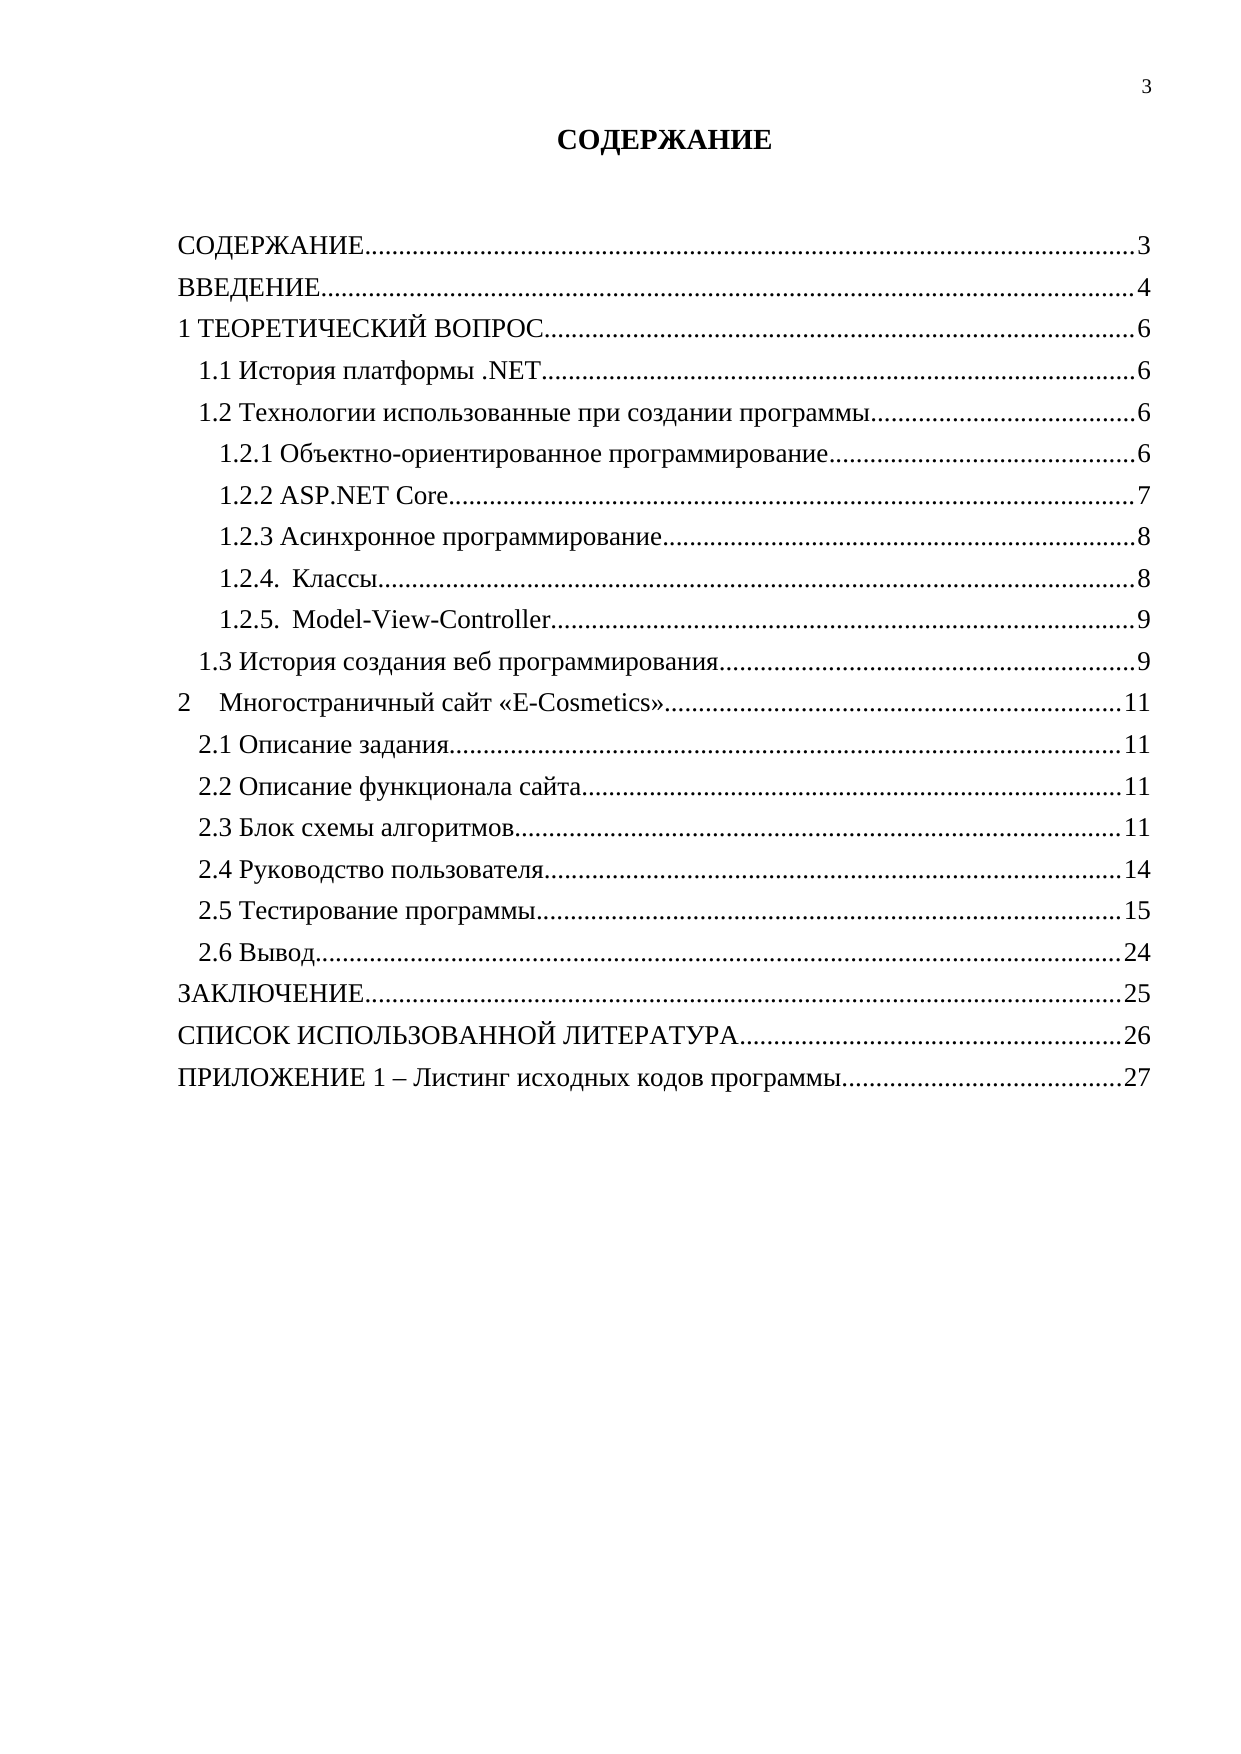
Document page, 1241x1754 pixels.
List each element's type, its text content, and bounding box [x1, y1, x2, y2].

subtitle СОДЕРЖАНИЕ [177, 122, 1152, 155]
